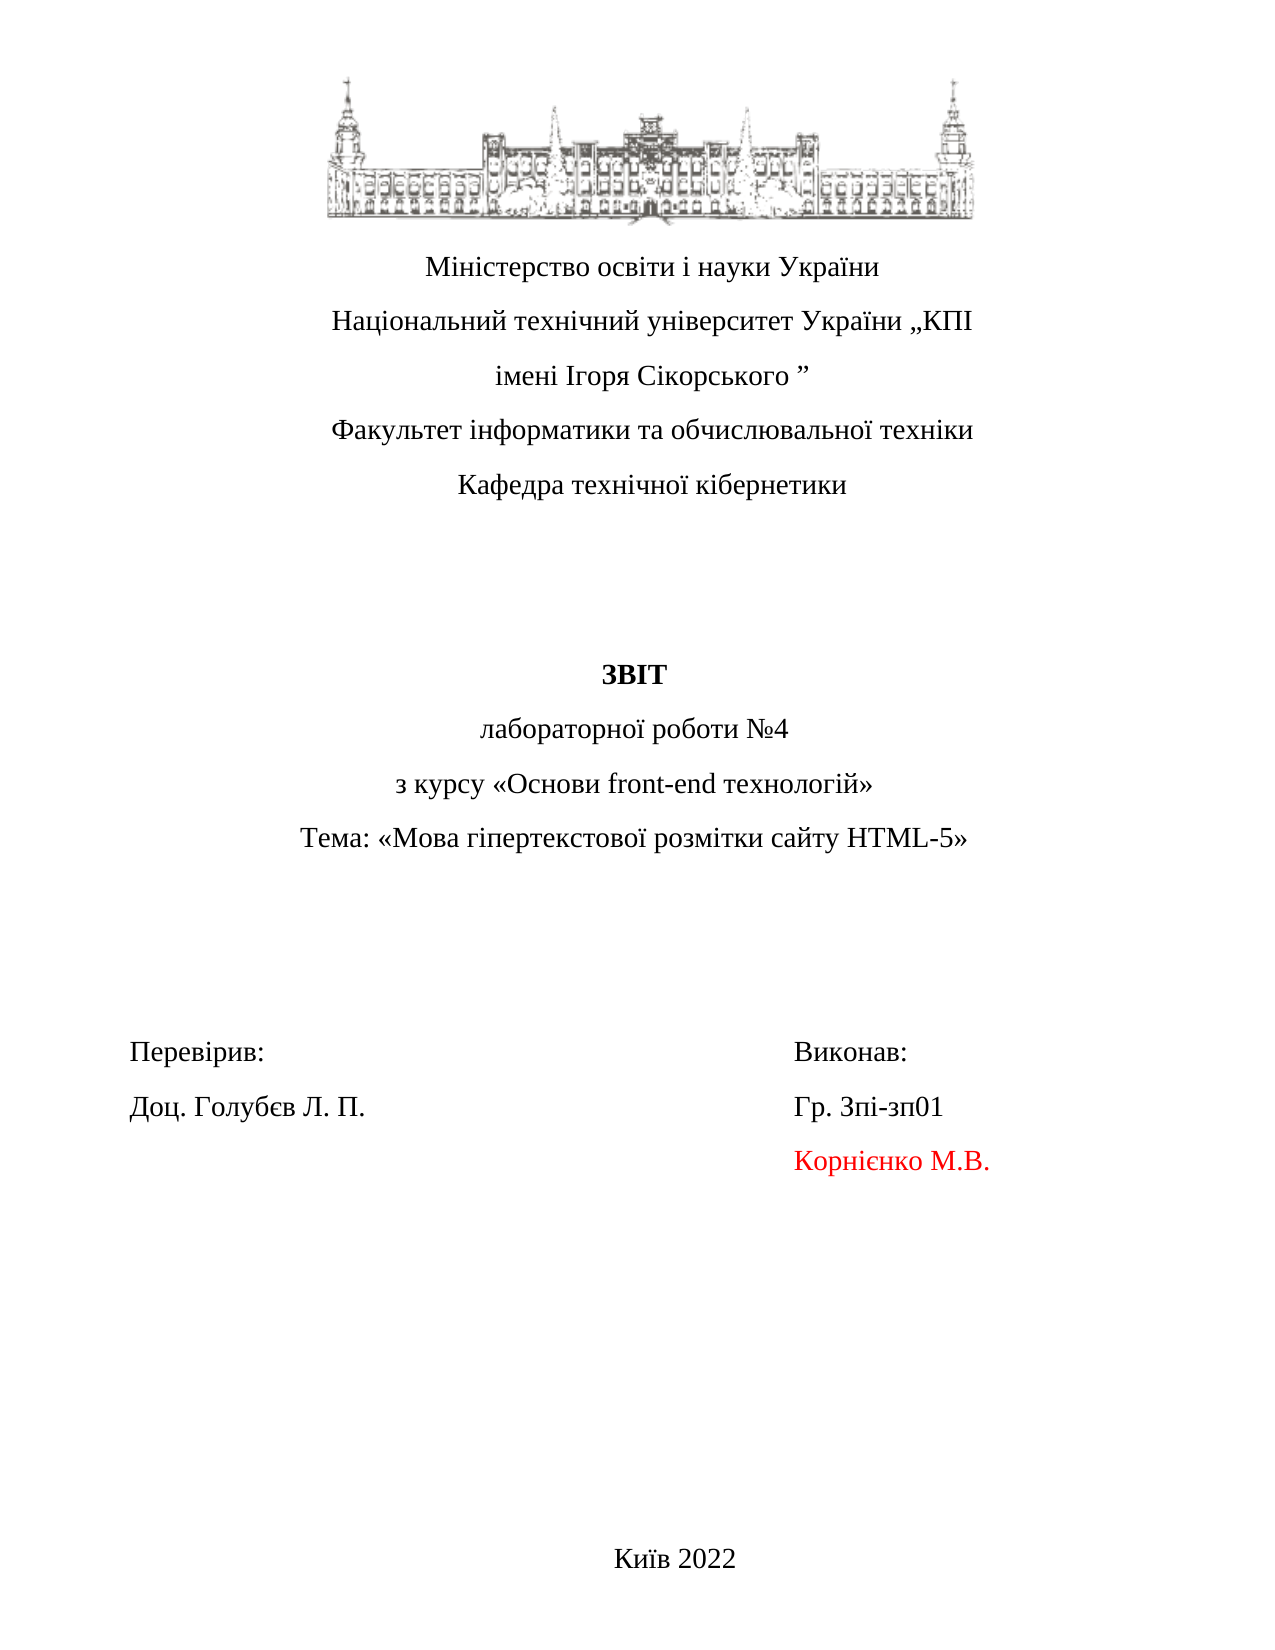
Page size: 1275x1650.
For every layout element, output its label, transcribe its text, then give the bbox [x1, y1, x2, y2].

table_header ЗВІТ лабораторної роботи №4 з курсу «Основи front-end технологій» Тема: «Мова гіпертекстової розмітки сайту HTML-5» [118, 552, 1150, 980]
picture [326, 75, 978, 229]
table_header Виконав: Гр. Зпі-зп01 Корнієнко М.В. [783, 1034, 1169, 1198]
table_header Перевірив: Доц. Голубєв Л. П. [118, 1034, 782, 1198]
